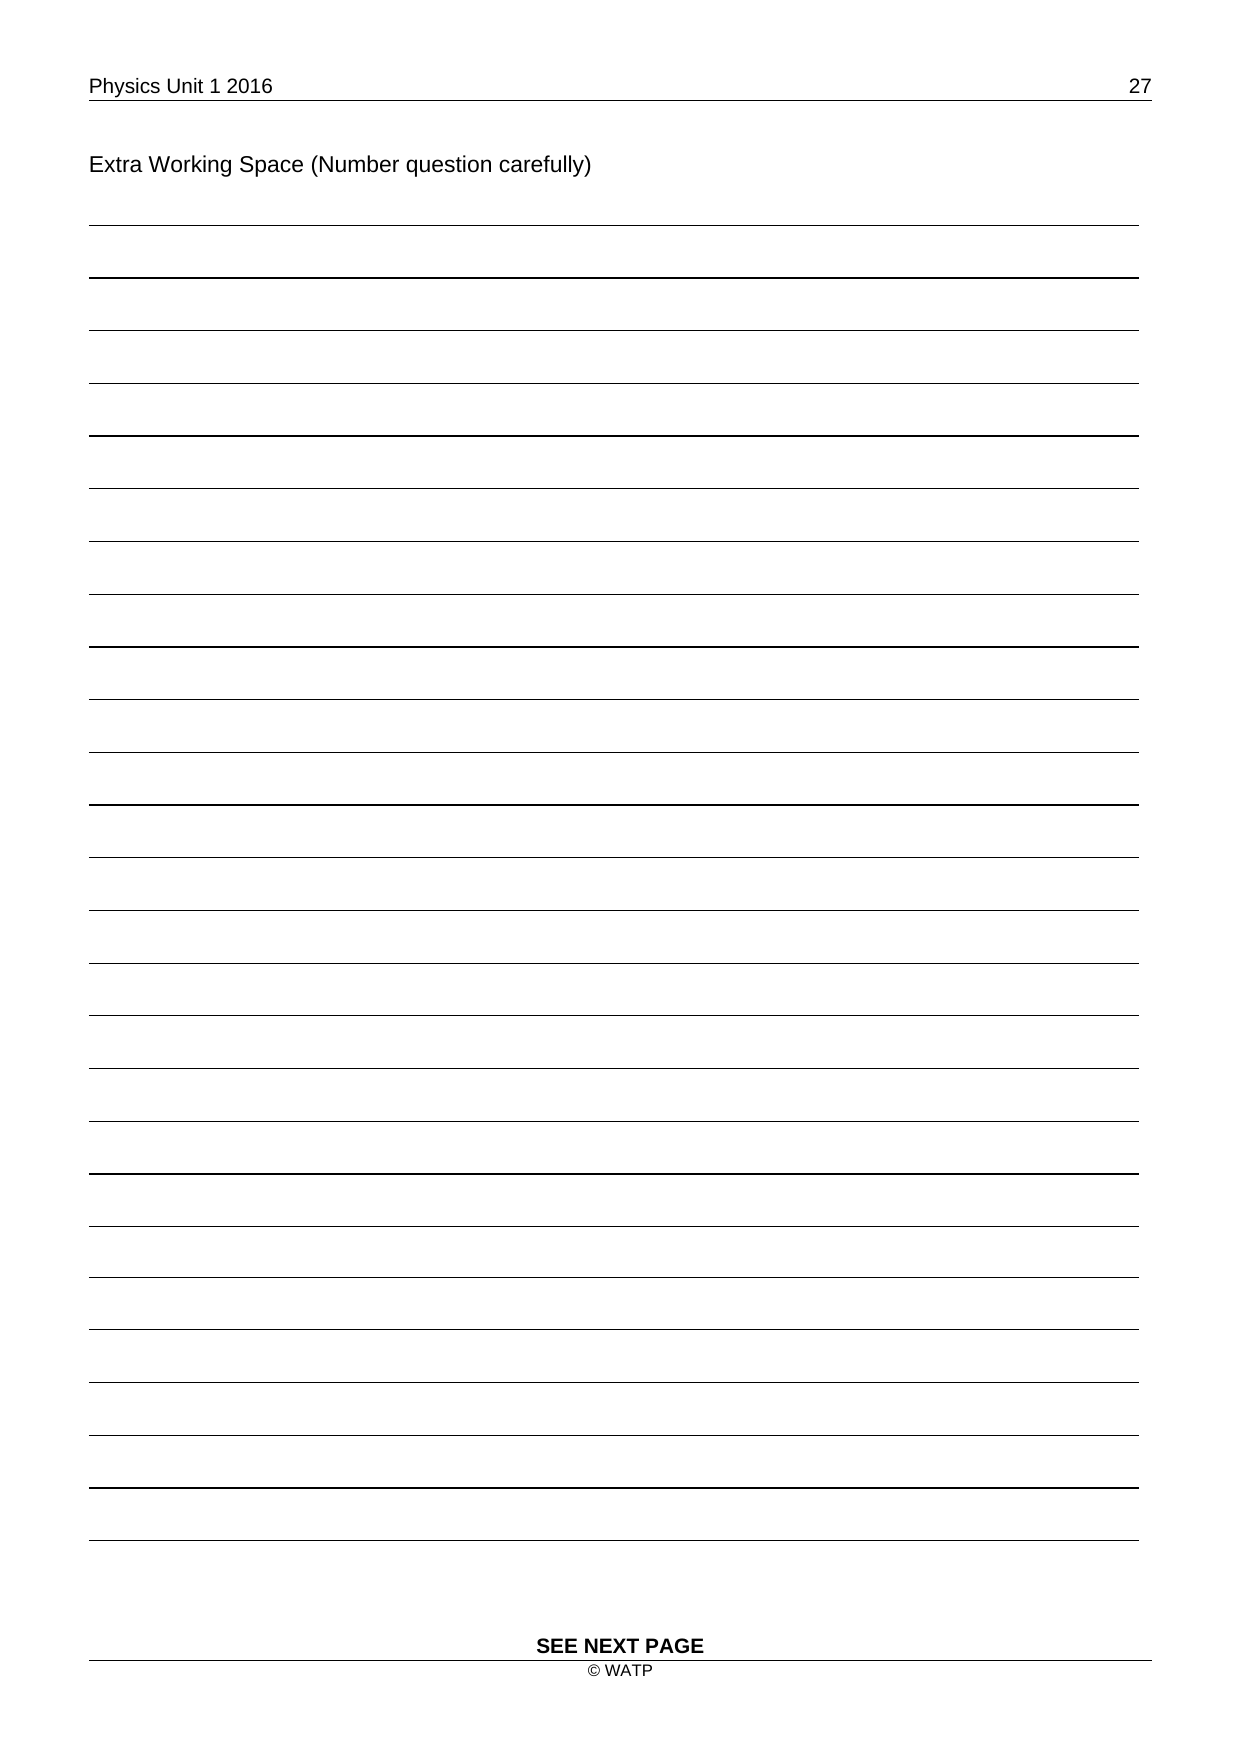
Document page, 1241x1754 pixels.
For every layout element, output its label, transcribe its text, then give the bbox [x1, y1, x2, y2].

text Extra Working Space (Number question carefully) [89, 151, 1152, 178]
